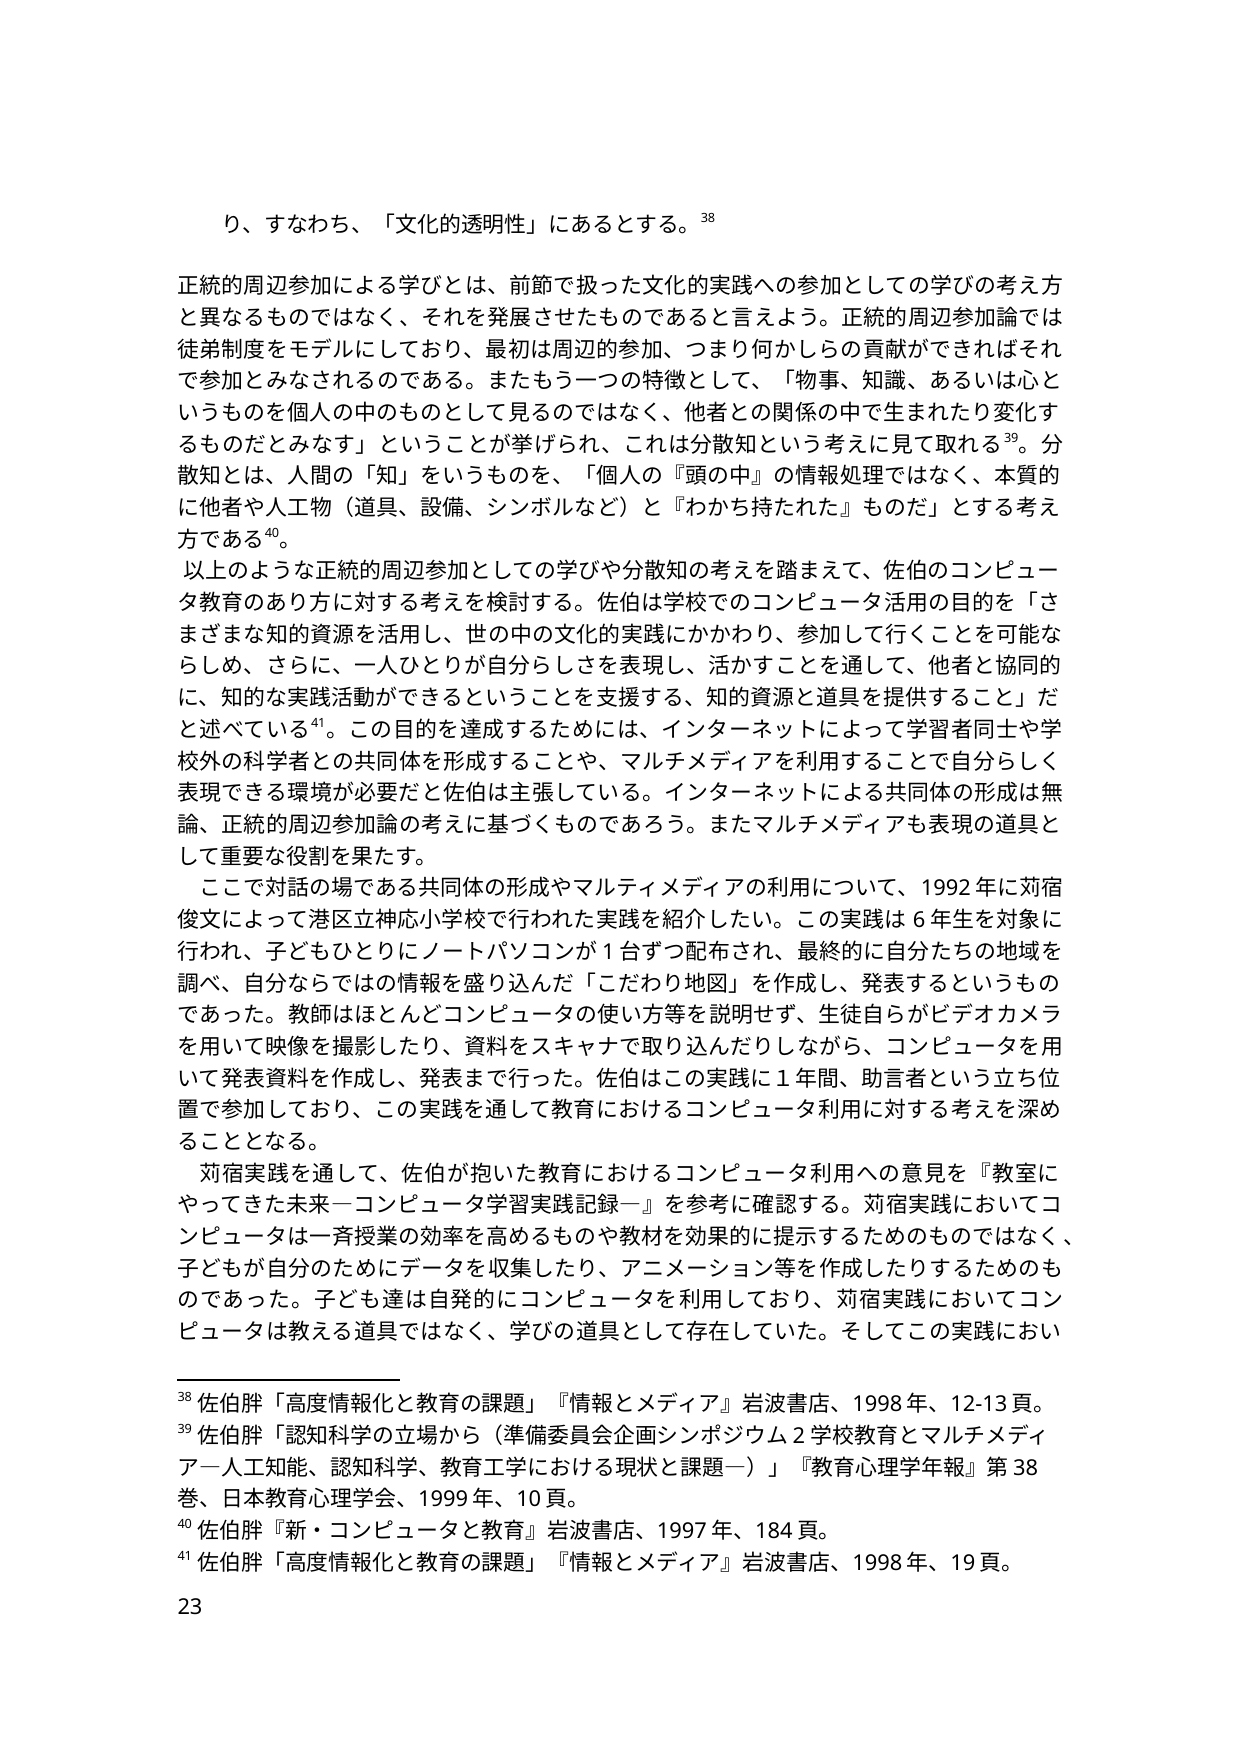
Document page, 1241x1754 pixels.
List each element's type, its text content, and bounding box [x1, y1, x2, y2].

text 正統的周辺参加による学びとは、前節で扱った文化的実践への参加としての学びの考え方と異なるものではなく、それを発展させたものであると言えよう。正統的周辺参加論では徒弟制度をモデルにしており、最初は周辺的参加、つまり何かしらの貢献ができればそれで参加とみなされるのである。またもう一つの特徴として、「物事、知識、あるいは心というものを個人の中のものとして見るのではなく、他者との関係の中で生まれたり変化するものだとみなす」ということが挙げられ、これは分散知という考えに見て取れる。分散知とは、人間の「知」をいうものを、「個人の『頭の中』の情報処理ではなく、本質的に他者や人工物（道具、設備、シンボルなど）と『わかち持たれた』ものだ」とする考え方である。 [177, 268, 1063, 553]
text 以上のような正統的周辺参加としての学びや分散知の考えを踏まえて、佐伯のコンピュータ教育のあり方に対する考えを検討する。佐伯は学校でのコンピュータ活用の目的を「さまざまな知的資源を活用し、世の中の文化的実践にかかわり、参加して行くことを可能ならしめ、さらに、一人ひとりが自分らしさを表現し、活かすことを通して、他者と協同的に、知的な実践活動ができるということを支援する、知的資源と道具を提供すること」だと述べている。この目的を達成するためには、インターネットによって学習者同士や学校外の科学者との共同体を形成することや、マルチメディアを利用することで自分らしく表現できる環境が必要だと佐伯は主張している。インターネットによる共同体の形成は無論、正統的周辺参加論の考えに基づくものであろう。またマルチメディアも表現の道具として重要な役割を果たす。 [177, 553, 1063, 870]
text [221, 207, 1063, 238]
text ここで対話の場である共同体の形成やマルティメディアの利用について、1992年に苅宿俊文によって港区立神応小学校で行われた実践を紹介したい。この実践は6年生を対象に行われ、子どもひとりにノートパソコンが1台ずつ配布され、最終的に自分たちの地域を調べ、自分ならではの情報を盛り込んだ「こだわり地図」を作成し、発表するというものであった。教師はほとんどコンピュータの使い方等を説明せず、生徒自らがビデオカメラを用いて映像を撮影したり、資料をスキャナで取り込んだりしながら、コンピュータを用いて発表資料を作成し、発表まで行った。佐伯はこの実践に１年間、助言者という立ち位置で参加しており、この実践を通して教育におけるコンピュータ利用に対する考えを深めることとなる。 [177, 870, 1063, 1156]
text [177, 1156, 1063, 1346]
